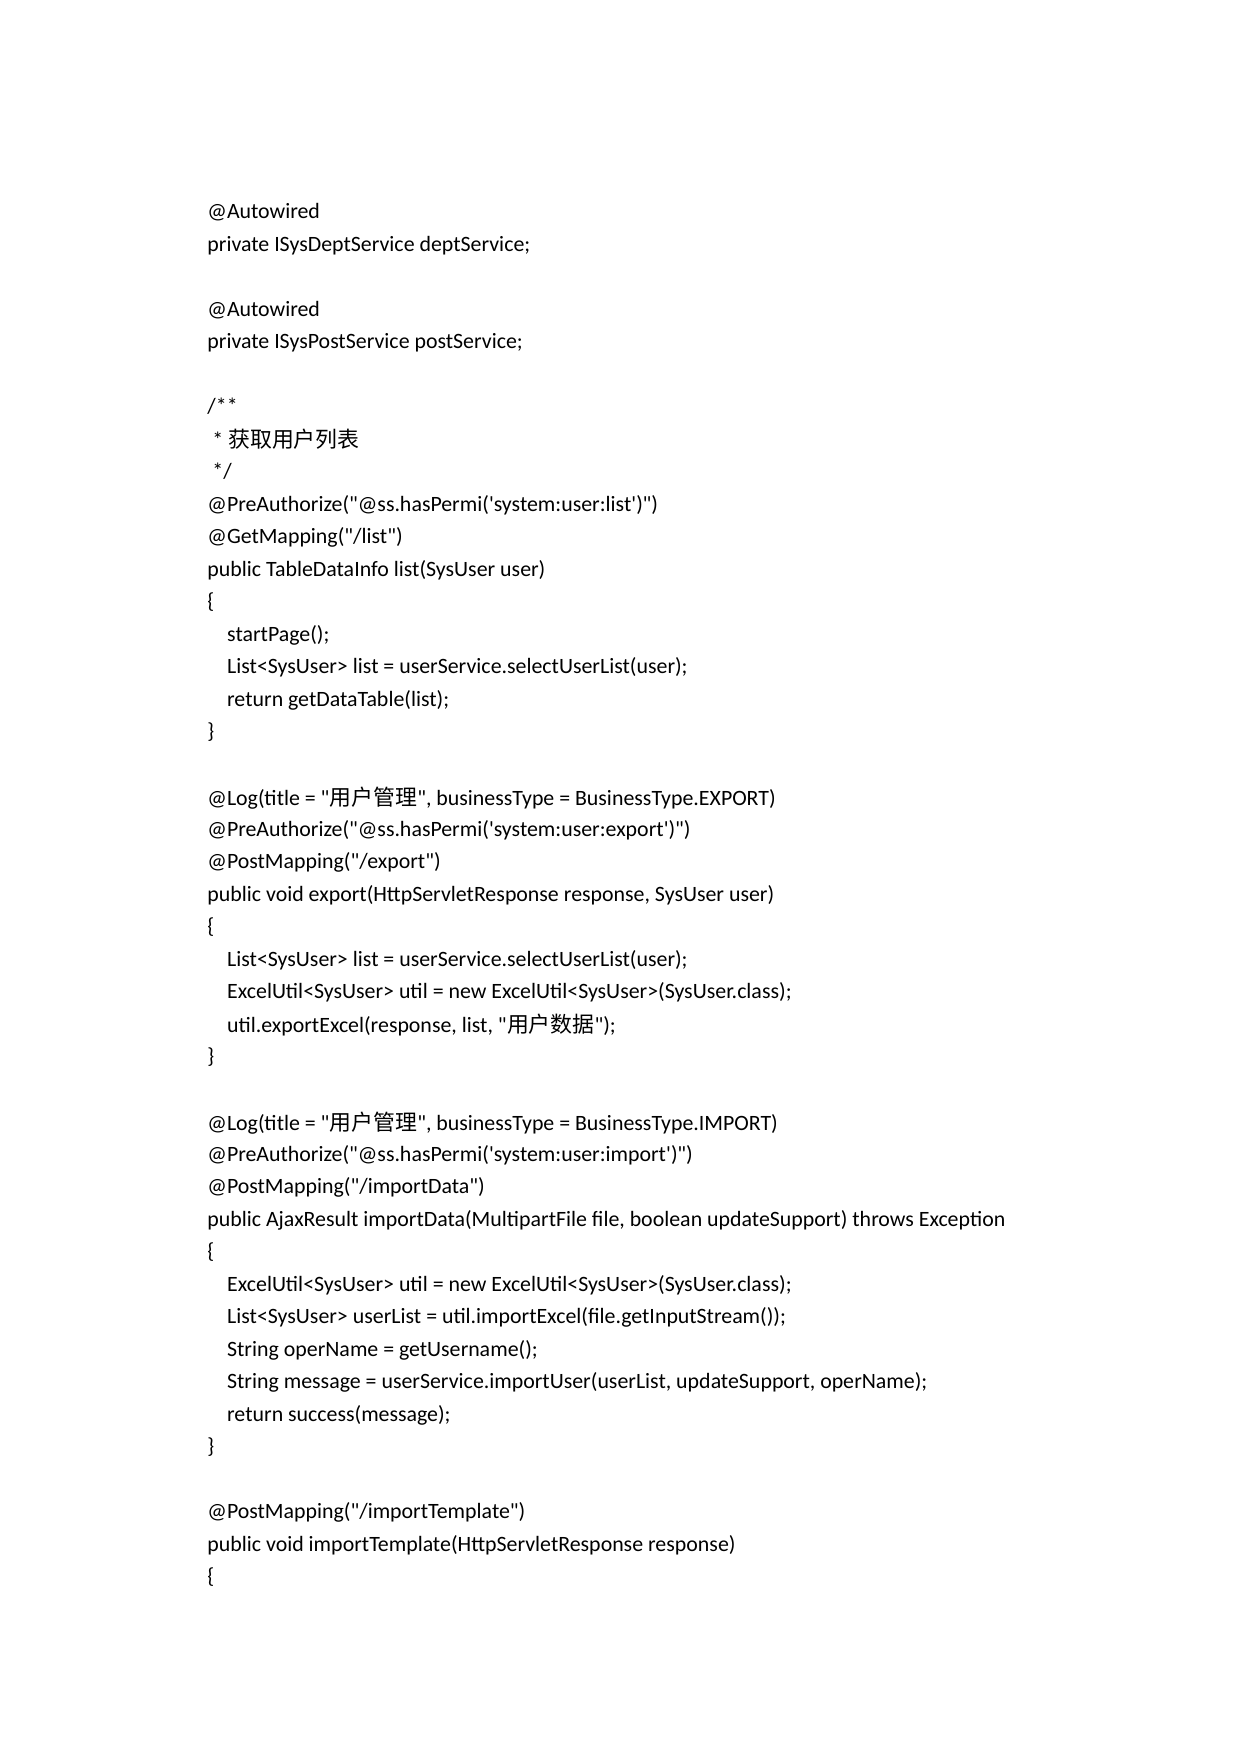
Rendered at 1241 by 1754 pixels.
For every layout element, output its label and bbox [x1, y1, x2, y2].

text [187, 162, 1053, 1592]
